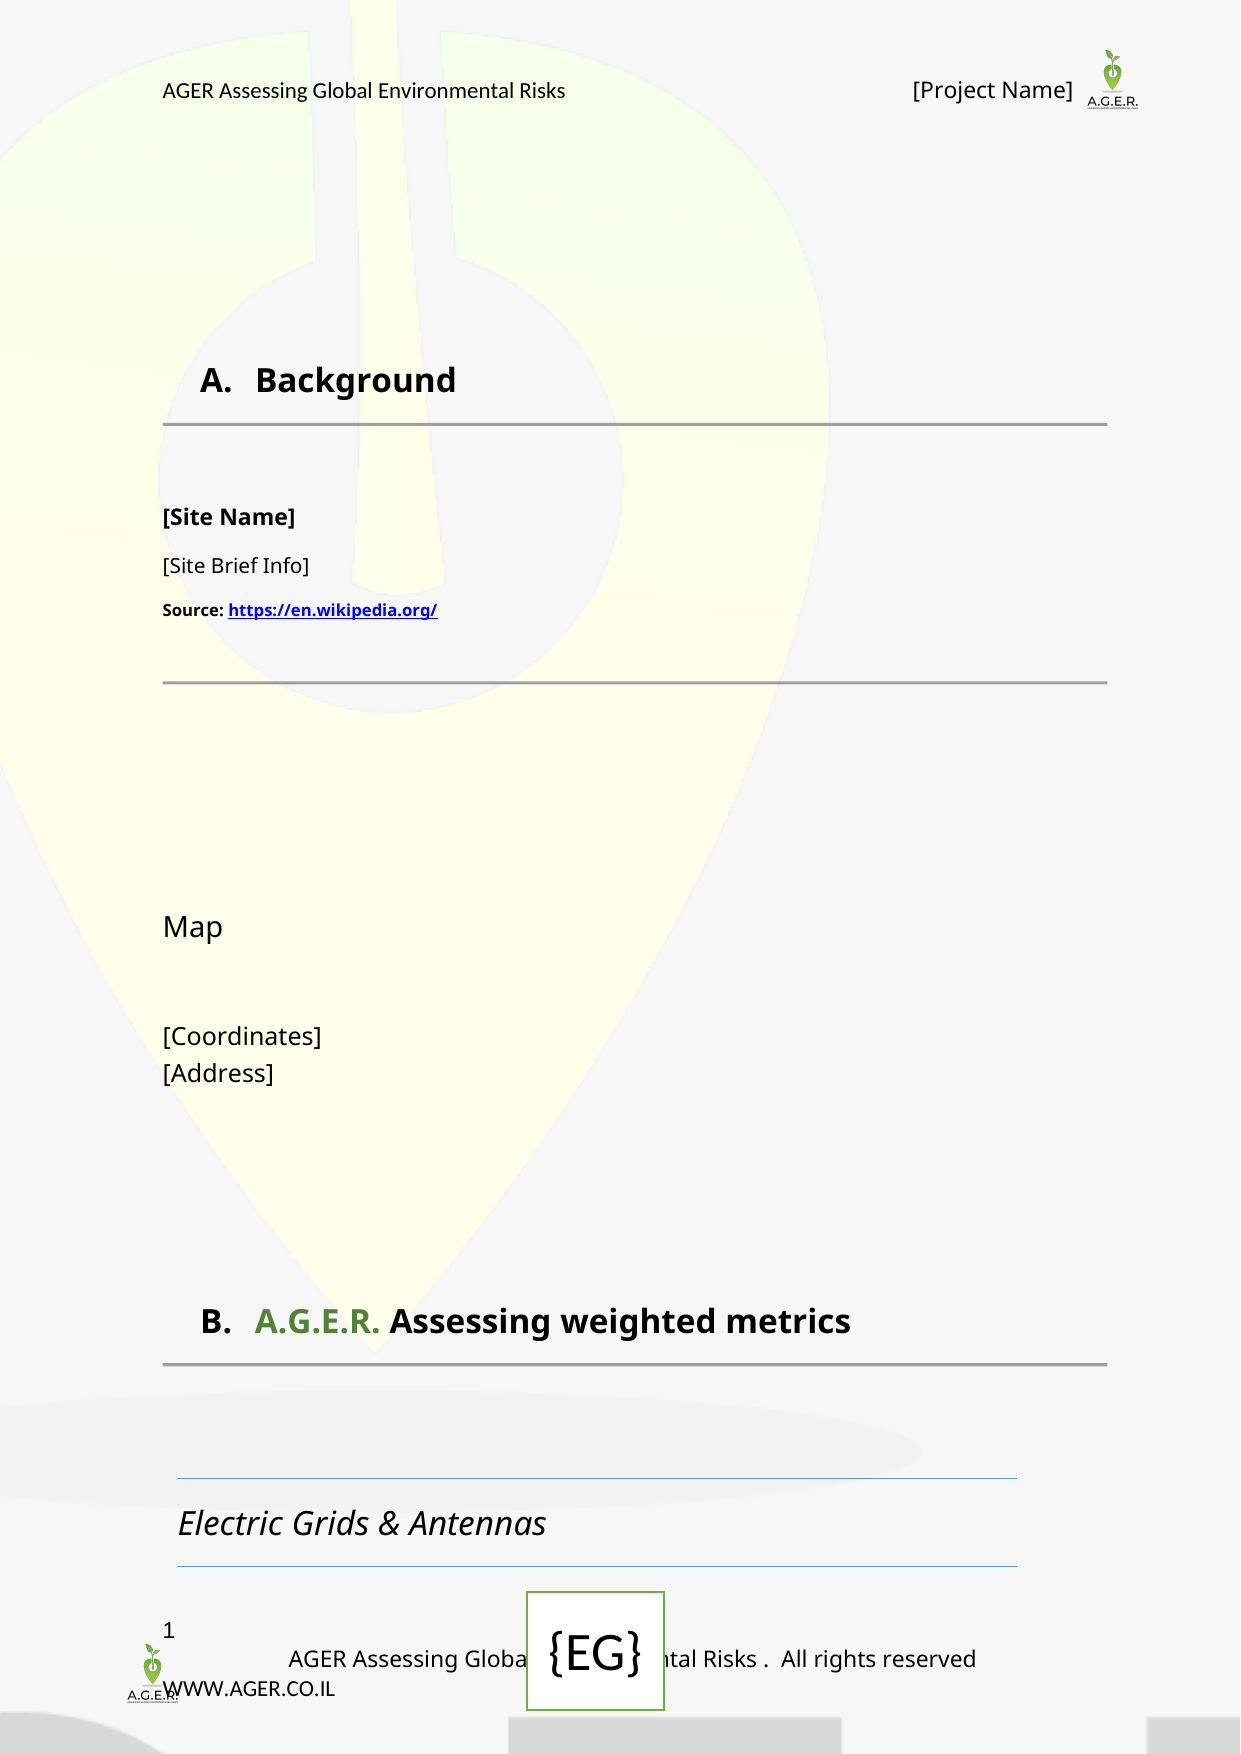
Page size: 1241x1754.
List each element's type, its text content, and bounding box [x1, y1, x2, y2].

text [Site Brief Info] [162, 552, 1107, 580]
text [Address] [162, 1056, 1107, 1090]
text Source: https://en.wikipedia.org/ [162, 599, 1107, 622]
text [Site Name] [162, 501, 1107, 532]
text [Coordinates] [162, 1019, 1107, 1053]
list Background [200, 357, 1107, 403]
picture [1068, 35, 1157, 124]
list A.G.E.R. Assessing weighted metrics [200, 1298, 1107, 1343]
picture [108, 1629, 197, 1718]
text Map [162, 907, 1107, 946]
text Electric Grids & Antennas [177, 1479, 1017, 1566]
